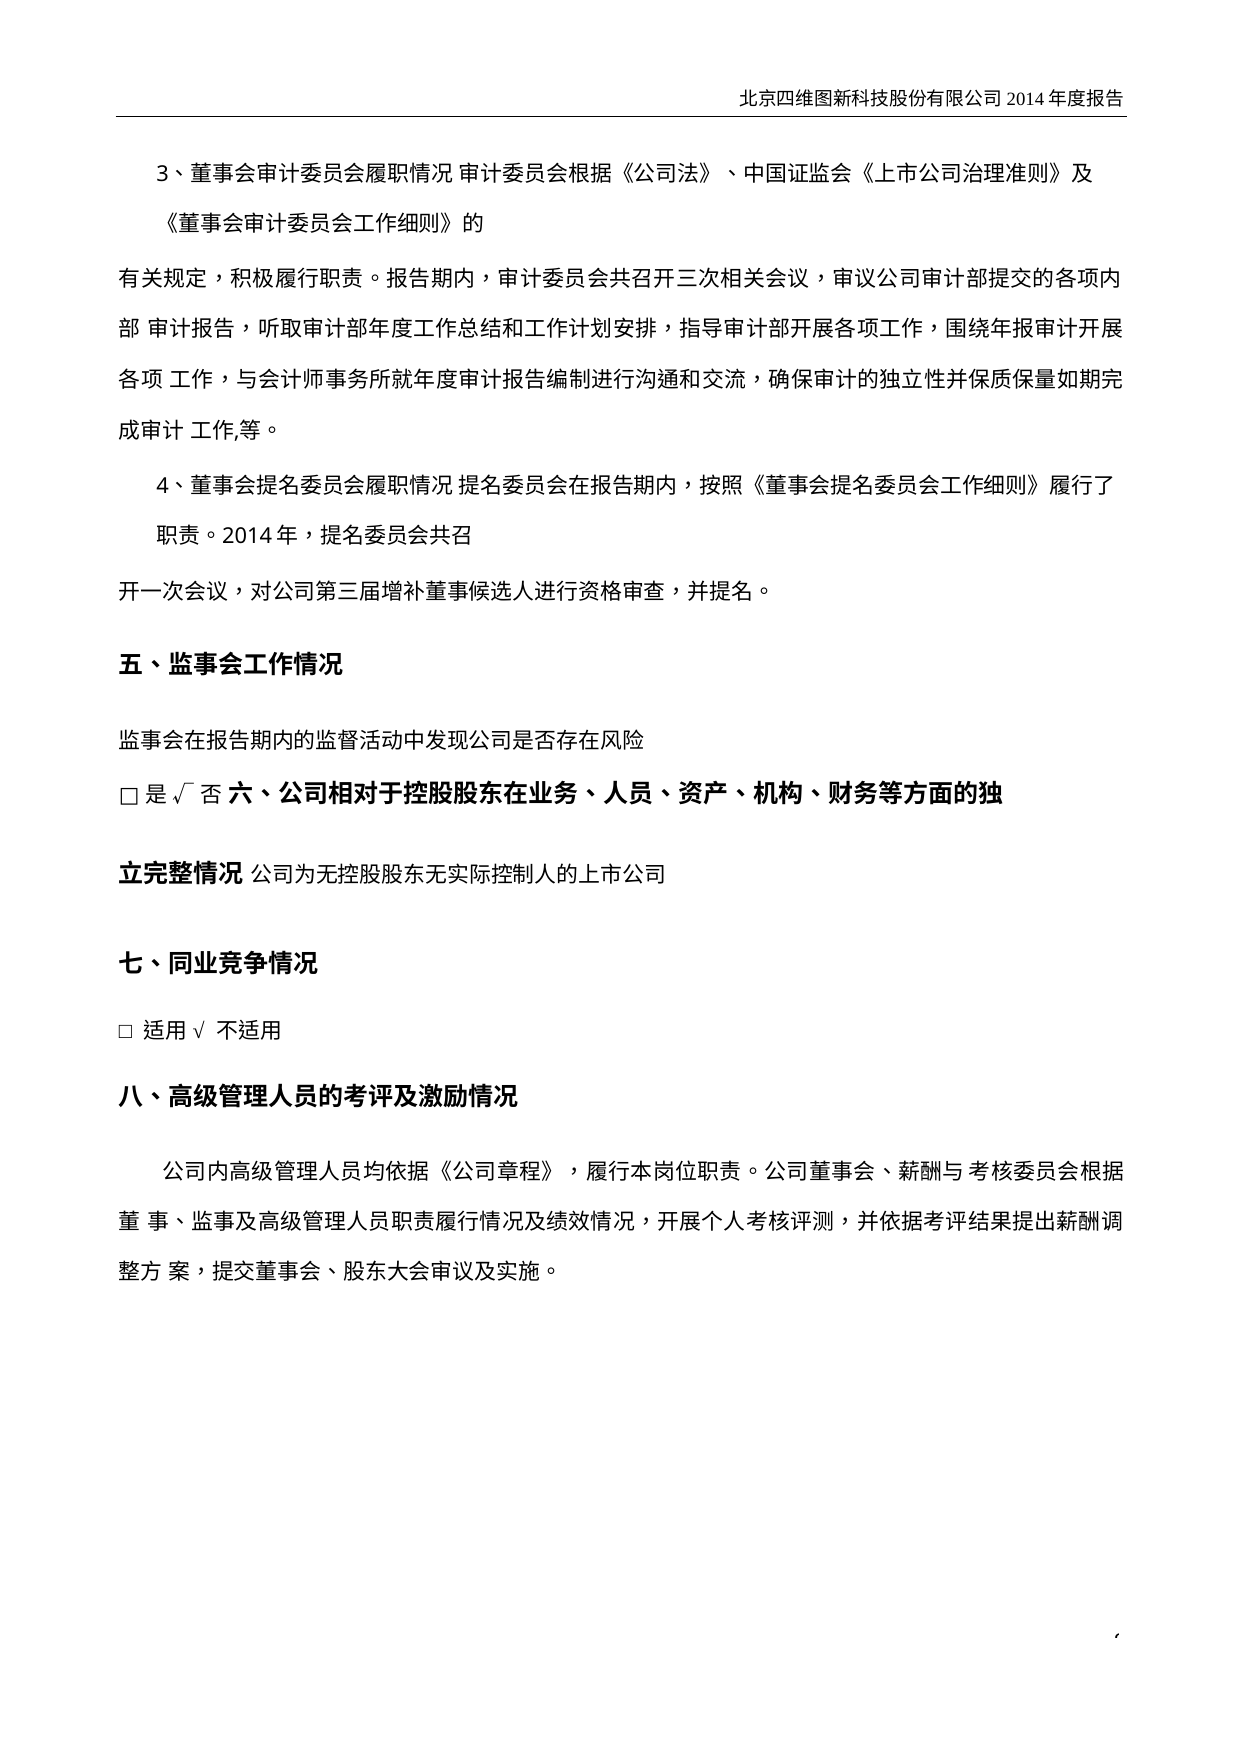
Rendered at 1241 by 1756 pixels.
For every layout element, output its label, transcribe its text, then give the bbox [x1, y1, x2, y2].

subtitle 八、高级管理人员的考评及激励情况 [119, 1079, 1138, 1113]
text 3、董事会审计委员会履职情况 审计委员会根据《公司法》、中国证监会《上市公司治理准则》及《董事会审计委员会工作细则》的 [156, 158, 1120, 238]
text 公司内高级管理人员均依据《公司章程》，履行本岗位职责。公司董事会、薪酬与考核委员会根据董 事、监事及高级管理人员职责履行情况及绩效情况，开展个人考核评测，并依据考评结果提出薪酬调整方 案，提交董事会、股东大会审议及实施。 [119, 1156, 1125, 1286]
text 开一次会议，对公司第三届增补董事候选人进行资格审查，并提名。 [119, 576, 1138, 606]
text 4、董事会提名委员会履职情况 提名委员会在报告期内，按照《董事会提名委员会工作细则》履行了职责。2014年，提名委员会共召 [156, 469, 1120, 549]
subtitle 七、同业竞争情况 [119, 946, 1138, 980]
text 有关规定，积极履行职责。报告期内，审计委员会共召开三次相关会议，审议公司审计部提交的各项内部 审计报告，听取审计部年度工作总结和工作计划安排，指导审计部开展各项工作，围绕年报审计开展各项 工作，与会计师事务所就年度审计报告编制进行沟通和交流，确保审计的独立性并保质保量如期完成审计 工作,等。 [119, 263, 1125, 444]
subtitle 五、监事会工作情况 [119, 647, 1138, 681]
text 监事会在报告期内的监督活动中发现公司是否存在风险 [119, 725, 1138, 755]
text □ 适用 √ 不适用 [119, 1015, 1138, 1044]
text □ 是 √ 否 六、公司相对于控股股东在业务、人员、资产、机构、财务等方面的独立完整情况 公司为无控股股东无实际控制人的上市公司 [119, 776, 1024, 890]
